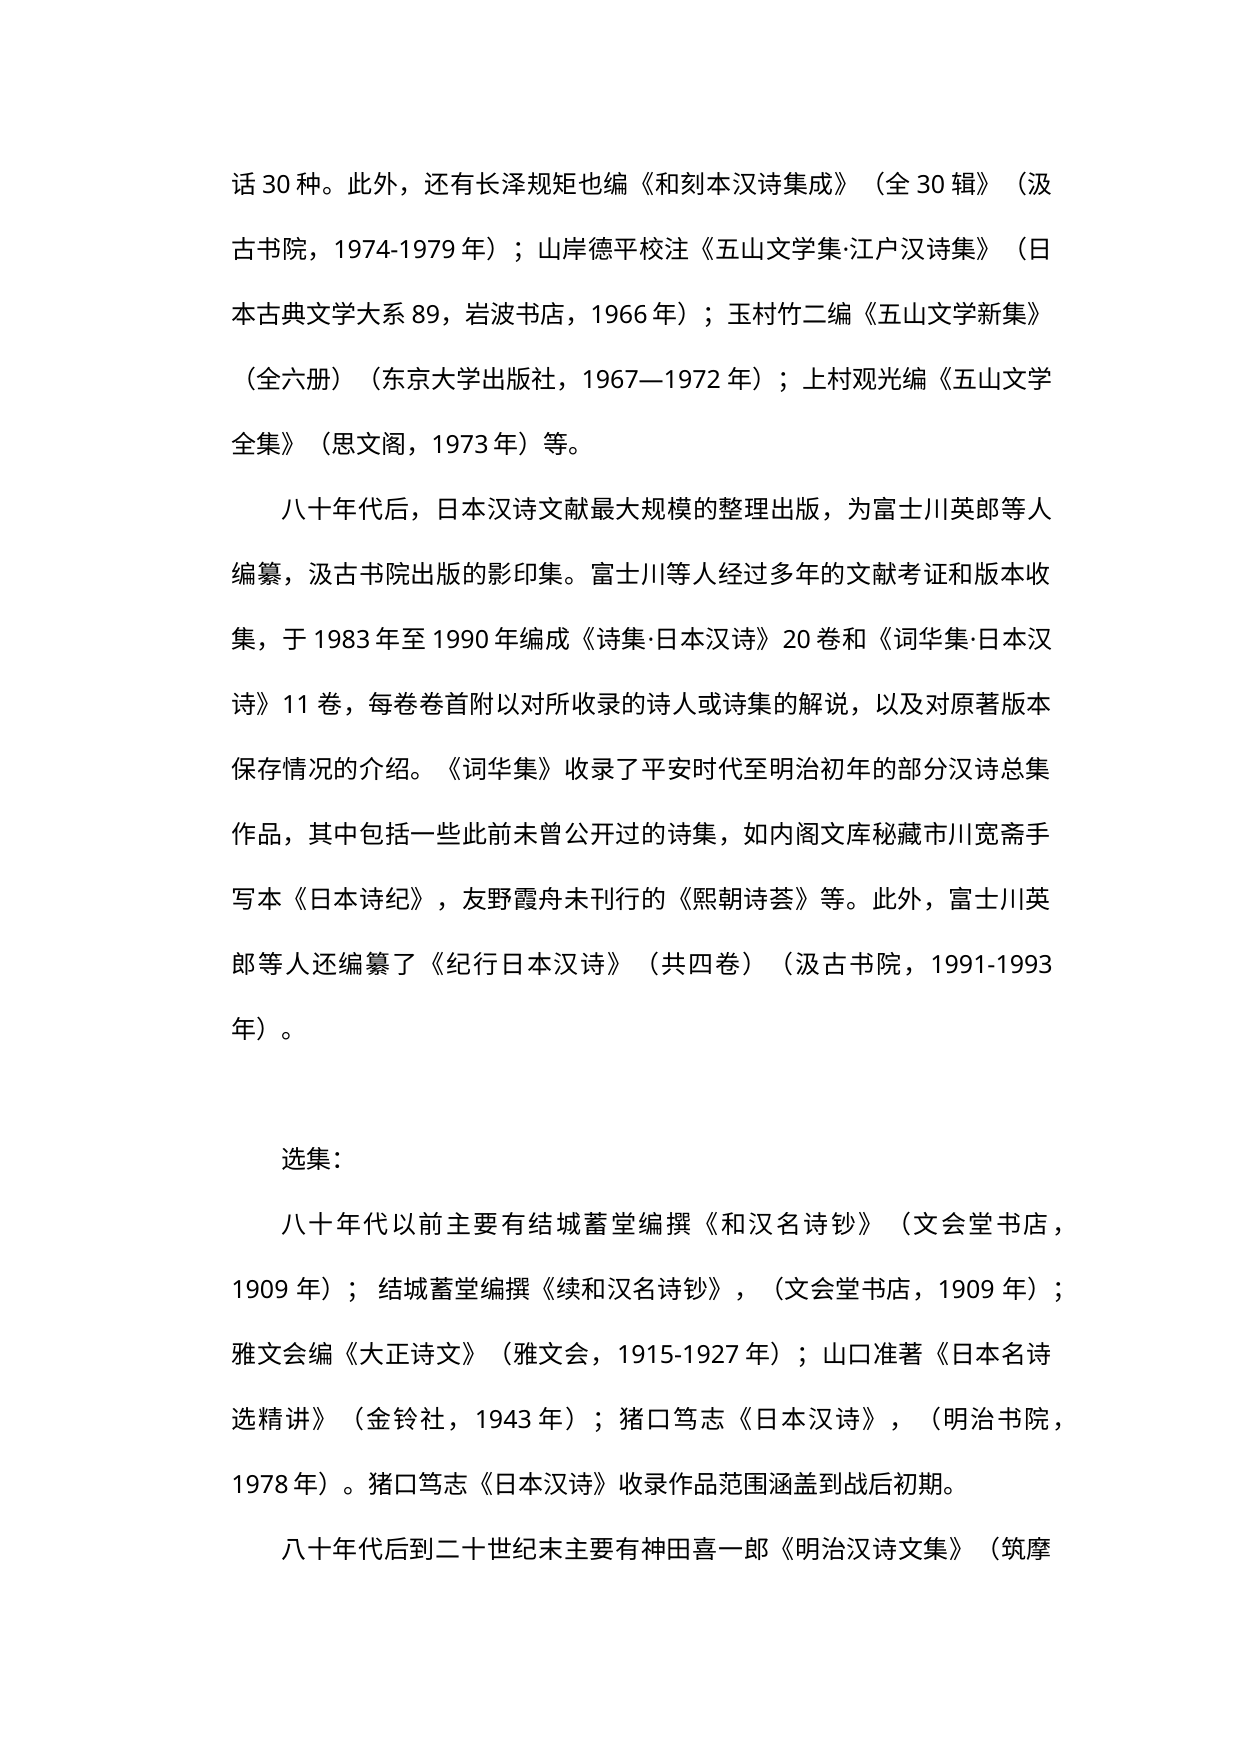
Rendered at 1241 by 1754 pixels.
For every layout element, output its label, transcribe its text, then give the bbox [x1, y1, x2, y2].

text 八十年代以前主要有结城蓄堂编撰《和汉名诗钞》（文会堂书店，1909 年）； 结城蓄堂编撰《续和汉名诗钞》，（文会堂书店，1909 年）；雅文会编《大正诗文》（雅文会，1915-1927年）；山口准著《日本名诗选精讲》（金铃社，1943年）；猪口笃志《日本汉诗》，（明治书院，1978年）。猪口笃志《日本汉诗》收录作品范围涵盖到战后初期。 [231, 1190, 1053, 1515]
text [231, 1515, 1053, 1580]
text 八十年代后，日本汉诗文献最大规模的整理出版，为富士川英郎等人编纂，汲古书院出版的影印集。富士川等人经过多年的文献考证和版本收集，于1983年至1990年编成《诗集·日本汉诗》20卷和《词华集·日本汉诗》11 卷，每卷卷首附以对所收录的诗人或诗集的解说，以及对原著版本保存情况的介绍。《词华集》收录了平安时代至明治初年的部分汉诗总集作品，其中包括一些此前未曾公开过的诗集，如内阁文库秘藏市川宽斋手写本《日本诗纪》，友野霞舟未刊行的《熙朝诗荟》等。此外，富士川英郎等人还编纂了《纪行日本汉诗》（共四卷）（汲古书院，1991-1993年）。 [231, 475, 1053, 1060]
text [231, 150, 1053, 475]
text 选集： [231, 1125, 1053, 1190]
